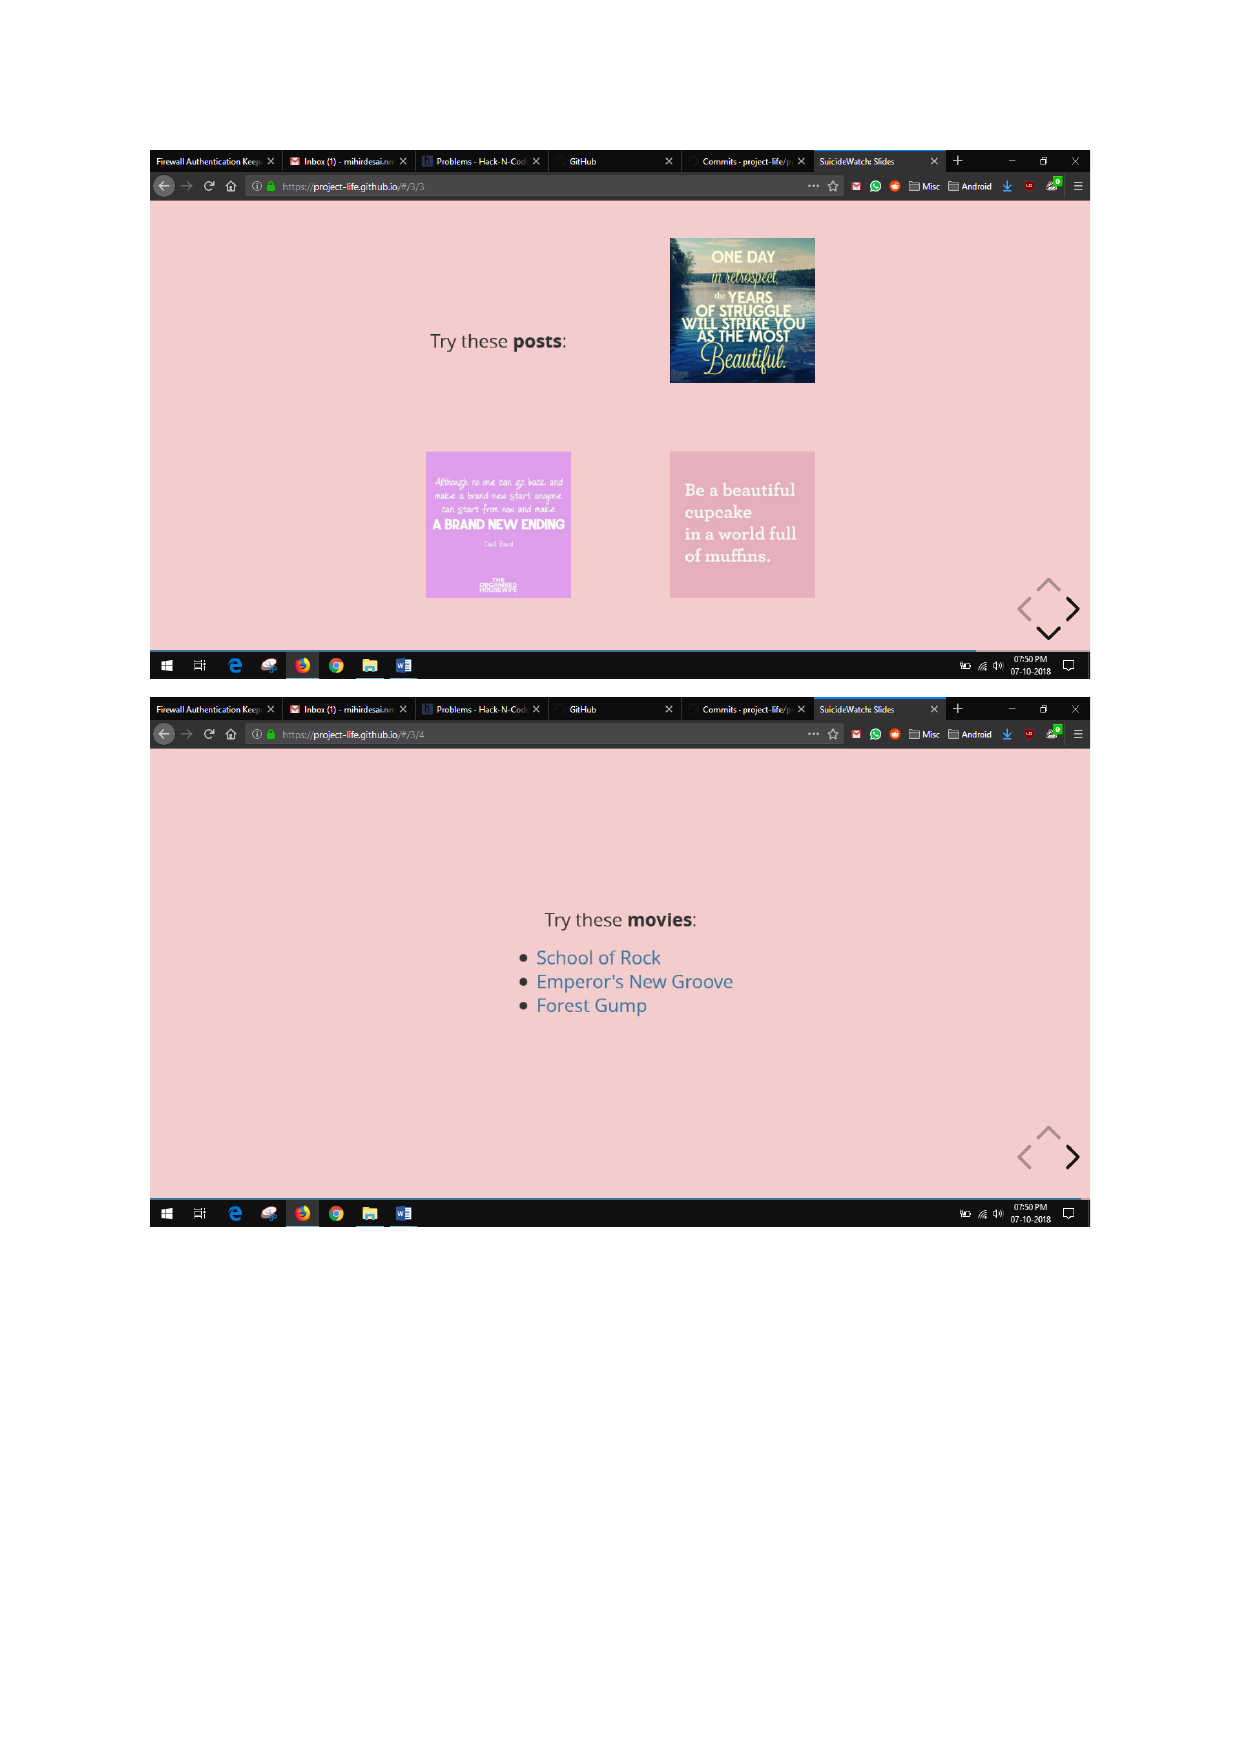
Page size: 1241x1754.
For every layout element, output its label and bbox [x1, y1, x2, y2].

picture [150, 697, 1091, 1227]
picture [150, 150, 1091, 679]
